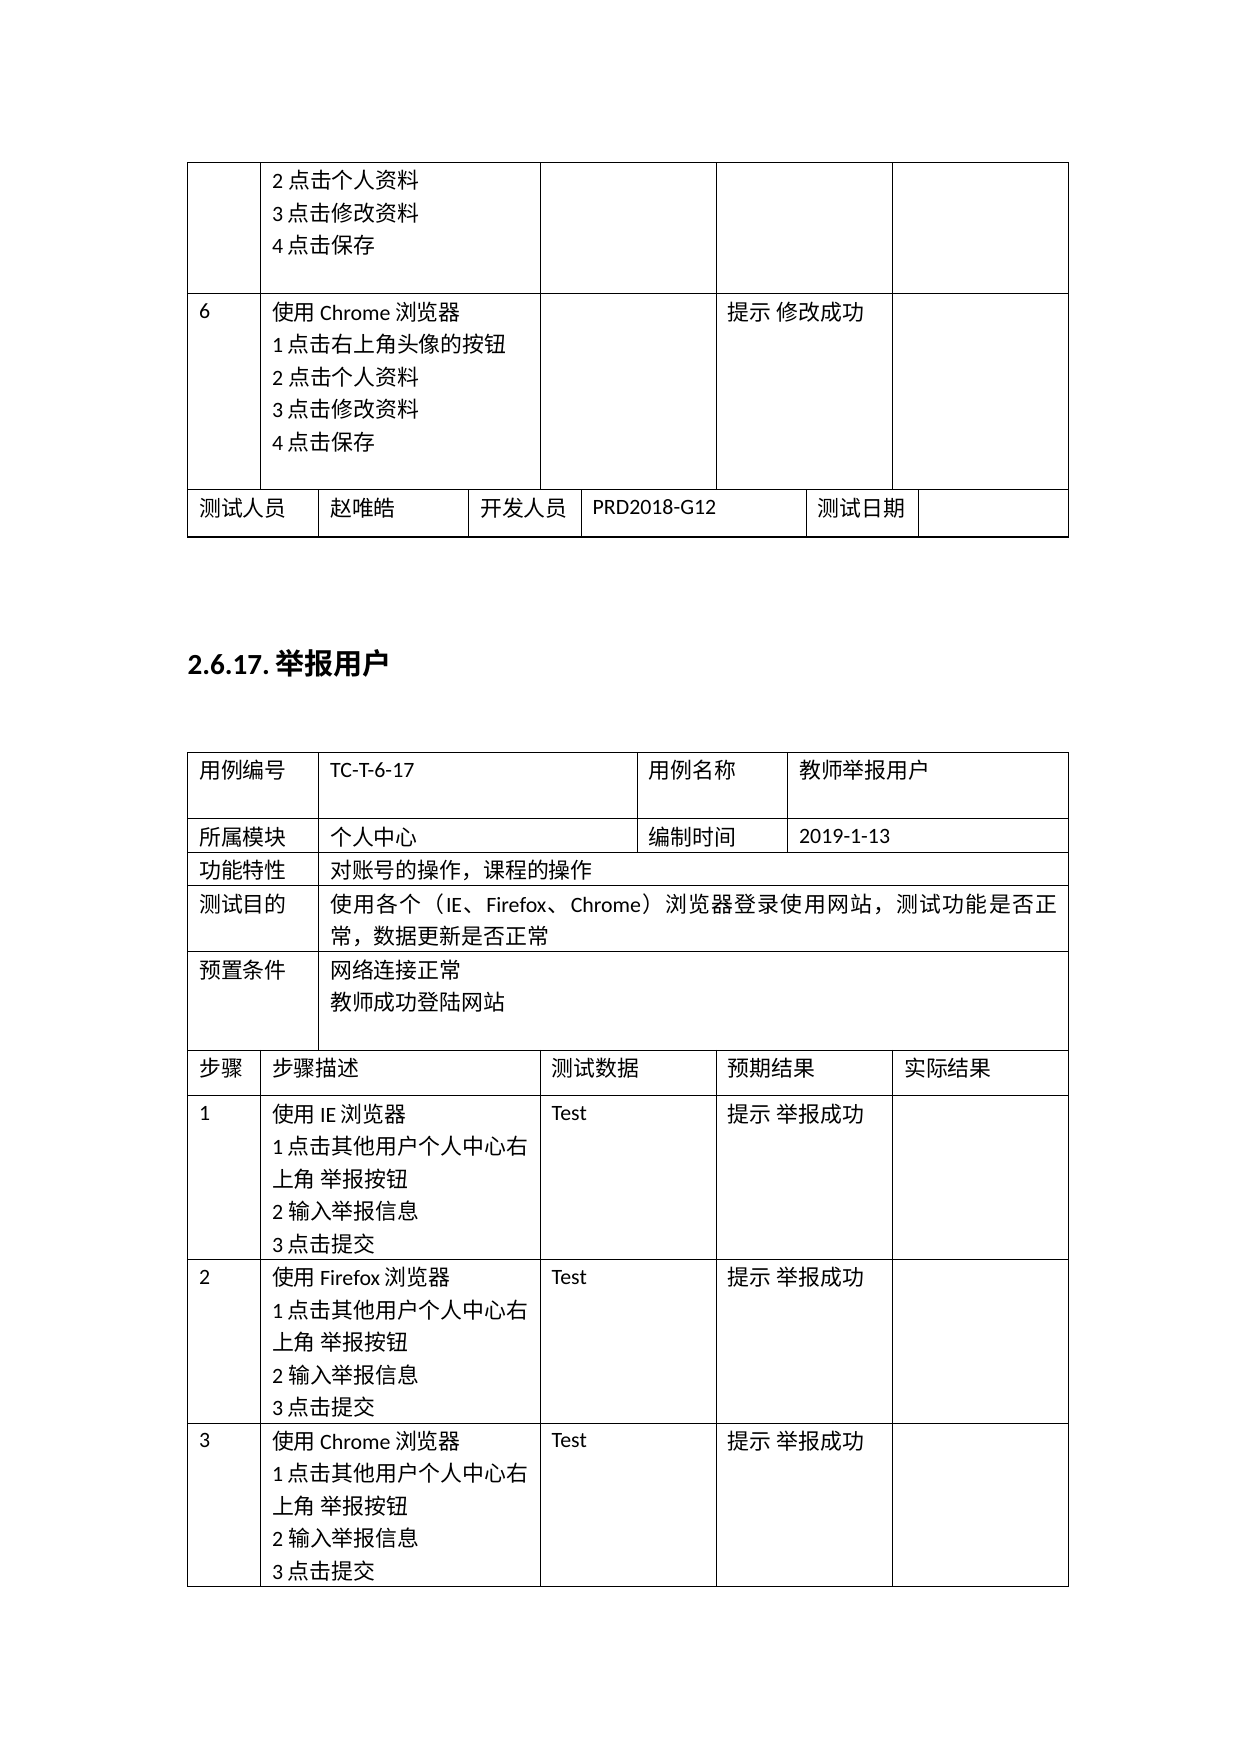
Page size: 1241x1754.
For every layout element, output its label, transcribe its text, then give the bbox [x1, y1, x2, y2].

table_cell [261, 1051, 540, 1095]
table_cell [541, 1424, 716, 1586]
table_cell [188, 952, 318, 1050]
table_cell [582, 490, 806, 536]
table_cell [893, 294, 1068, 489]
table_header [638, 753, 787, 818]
subtitle 举报用户 [187, 629, 1053, 694]
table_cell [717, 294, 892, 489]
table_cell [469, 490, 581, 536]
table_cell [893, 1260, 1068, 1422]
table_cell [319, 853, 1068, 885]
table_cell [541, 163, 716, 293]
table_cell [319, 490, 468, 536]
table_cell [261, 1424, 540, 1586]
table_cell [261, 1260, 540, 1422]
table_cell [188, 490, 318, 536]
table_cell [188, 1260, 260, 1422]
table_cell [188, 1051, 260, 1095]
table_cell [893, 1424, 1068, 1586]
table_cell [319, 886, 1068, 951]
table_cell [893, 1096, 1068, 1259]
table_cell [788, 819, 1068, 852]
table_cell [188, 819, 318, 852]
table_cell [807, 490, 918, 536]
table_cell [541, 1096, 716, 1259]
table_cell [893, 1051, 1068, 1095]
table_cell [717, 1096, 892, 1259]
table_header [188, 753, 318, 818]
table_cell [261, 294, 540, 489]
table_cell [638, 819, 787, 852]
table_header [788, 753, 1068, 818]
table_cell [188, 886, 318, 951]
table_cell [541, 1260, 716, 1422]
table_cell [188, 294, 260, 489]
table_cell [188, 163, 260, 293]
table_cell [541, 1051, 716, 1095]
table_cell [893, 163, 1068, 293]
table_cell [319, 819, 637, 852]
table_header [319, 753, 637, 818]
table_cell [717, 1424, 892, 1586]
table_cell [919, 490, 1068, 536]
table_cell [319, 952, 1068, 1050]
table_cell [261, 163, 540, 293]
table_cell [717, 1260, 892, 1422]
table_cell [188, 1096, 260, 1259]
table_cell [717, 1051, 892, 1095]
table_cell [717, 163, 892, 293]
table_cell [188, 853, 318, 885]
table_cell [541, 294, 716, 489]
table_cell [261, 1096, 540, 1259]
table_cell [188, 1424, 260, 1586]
